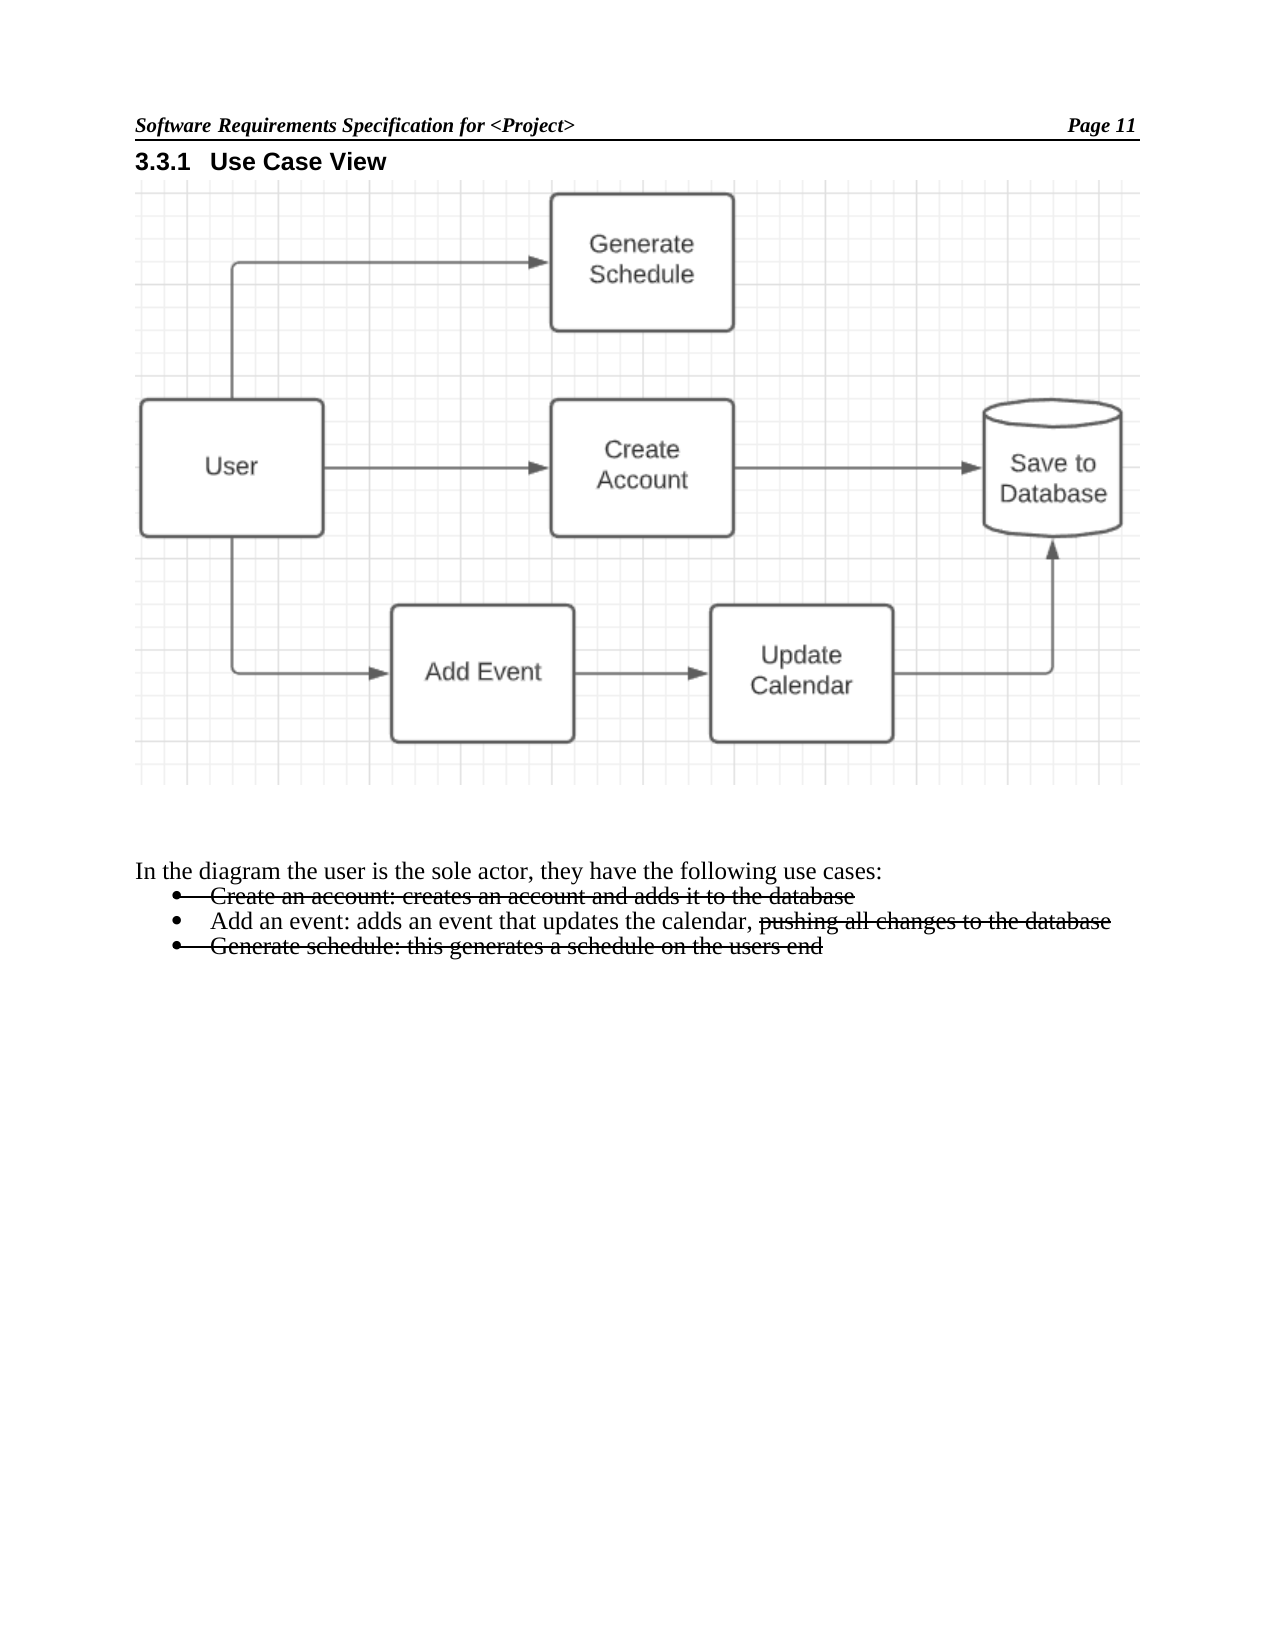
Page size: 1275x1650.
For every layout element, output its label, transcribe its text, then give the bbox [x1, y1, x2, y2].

subtitle Use Case View [135, 150, 1140, 175]
picture [135, 180, 1140, 785]
text In the diagram the user is the sole actor, they have the following use cases: [135, 859, 1140, 884]
list Create an account: creates an account and adds it to the database [172, 884, 1140, 909]
list Generate schedule: this generates a schedule on the users end [172, 934, 1140, 959]
list Add an event: adds an event that updates the calendar, pushing all changes to the database [172, 909, 1140, 934]
